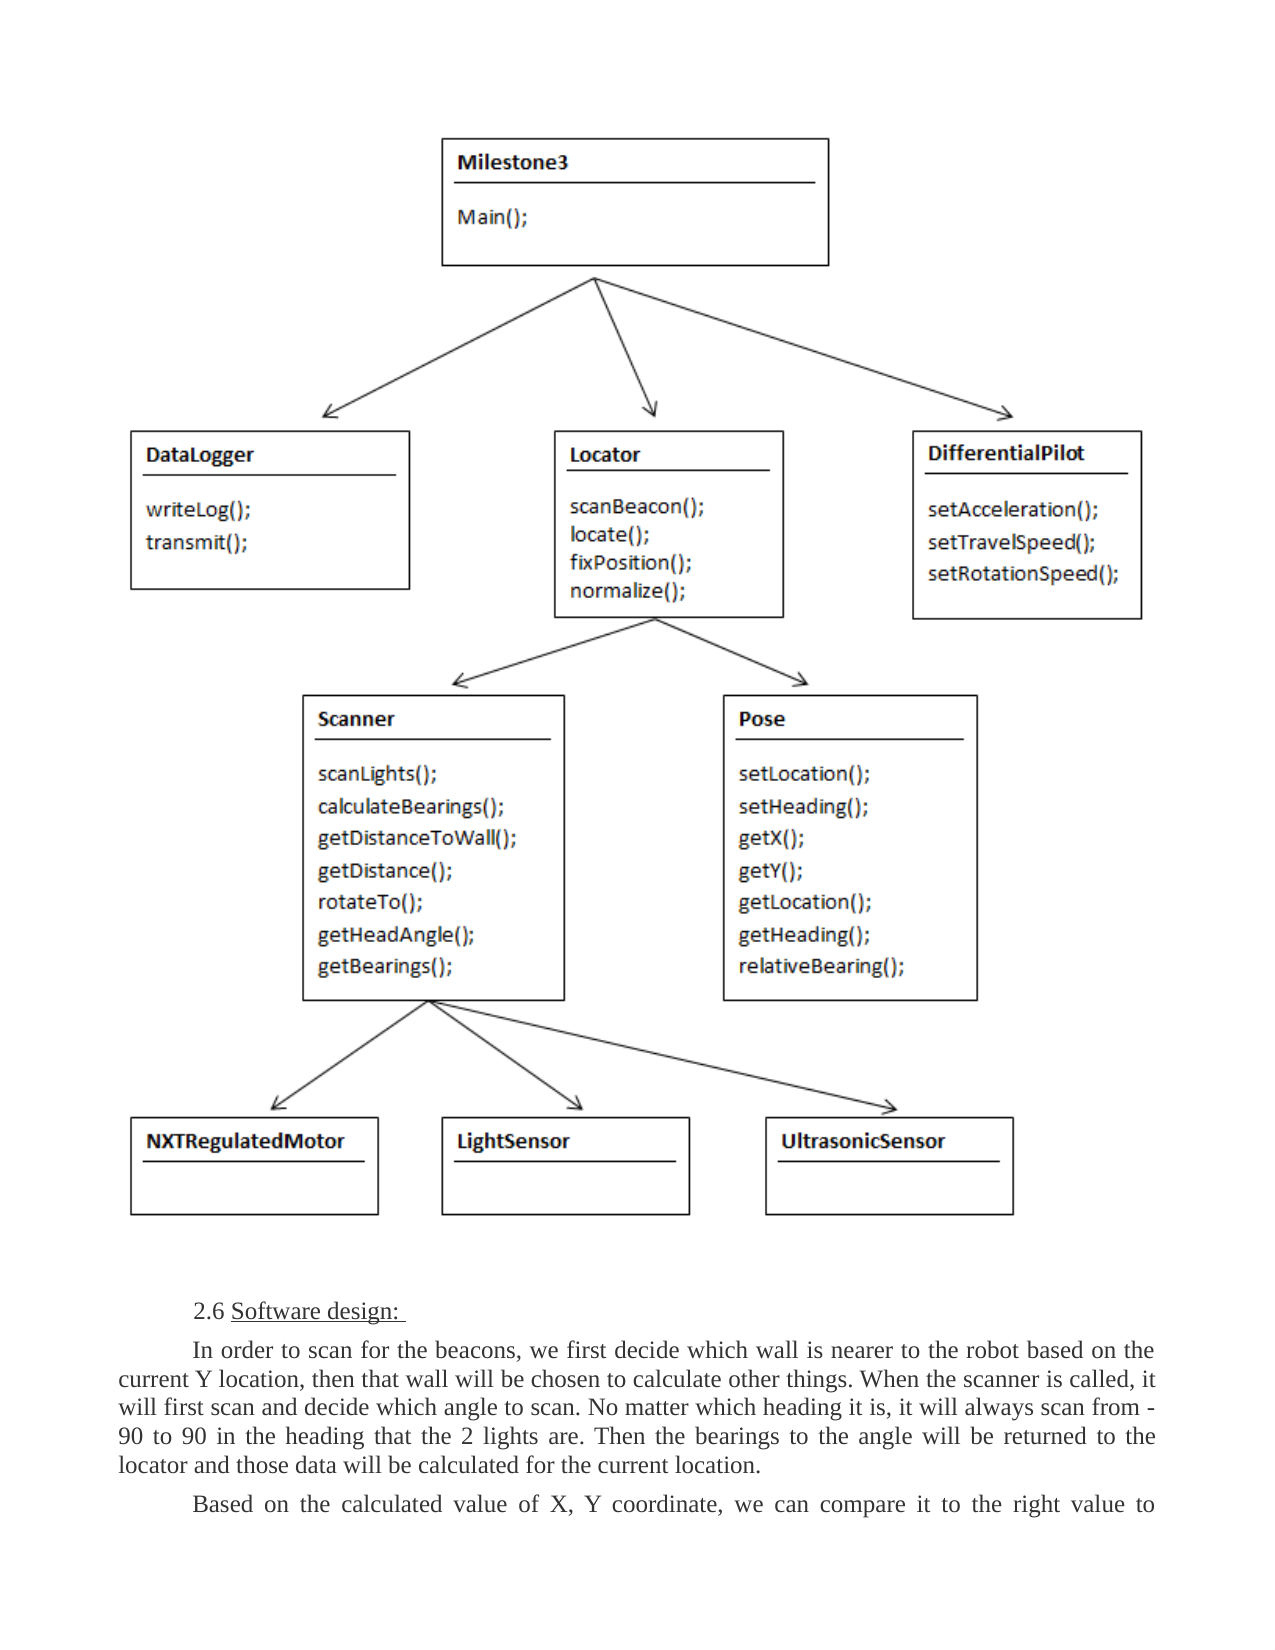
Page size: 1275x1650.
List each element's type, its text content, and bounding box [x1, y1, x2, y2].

text In order to scan for the beacons, we first decide which wall is nearer to the robot based on the current Y location, then that wall will be chosen to calculate other things. When the scanner is called, it will first scan and decide which angle to scan. No matter which heading it is, it will always scan from -90 to 90 in the heading that the 2 lights are. Then the bearings to the angle will be returned to the locator and those data will be calculated for the current location. [118, 1335, 1157, 1479]
text 2.6 Software design: [118, 1296, 1157, 1324]
picture [118, 118, 1154, 1286]
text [118, 1489, 1157, 1518]
